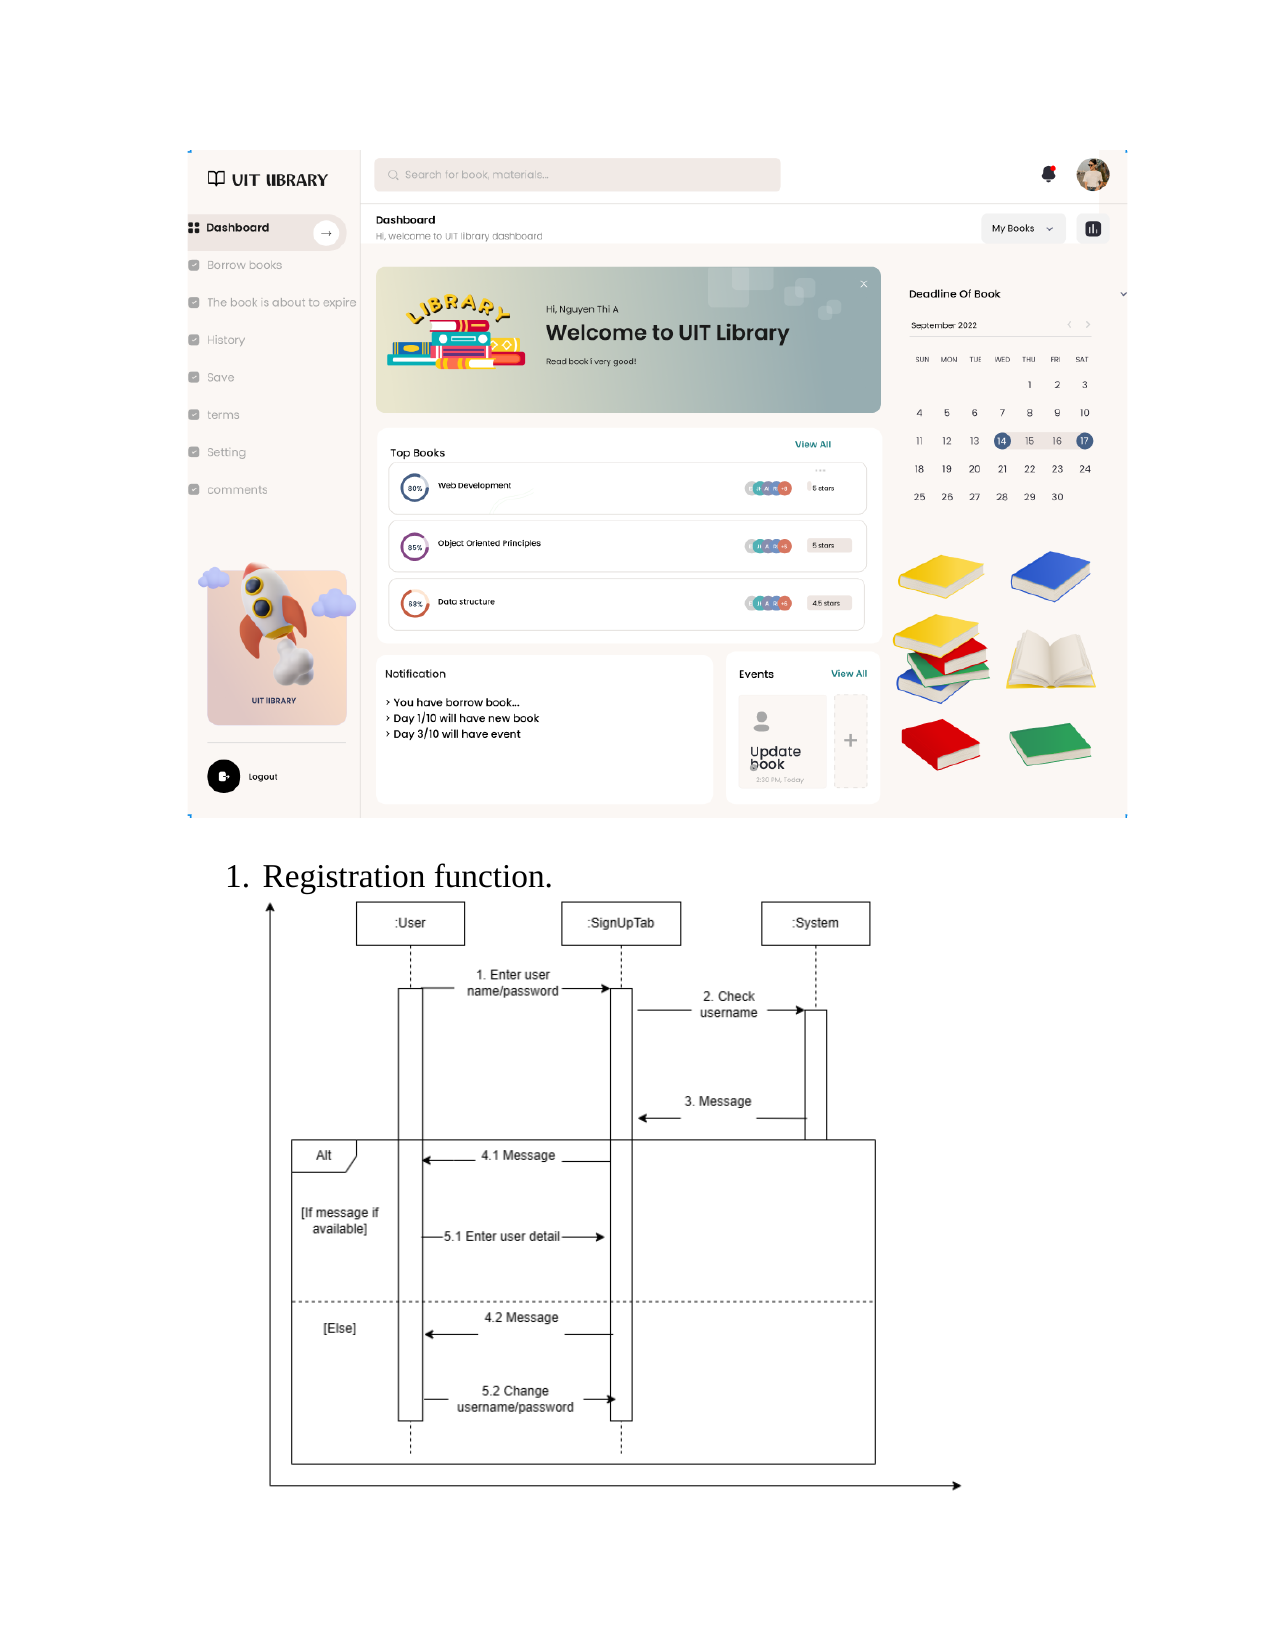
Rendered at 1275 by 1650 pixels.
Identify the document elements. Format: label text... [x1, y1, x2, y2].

picture [187, 150, 1128, 818]
picture [262, 894, 971, 1495]
list Registration function. [225, 856, 1087, 894]
